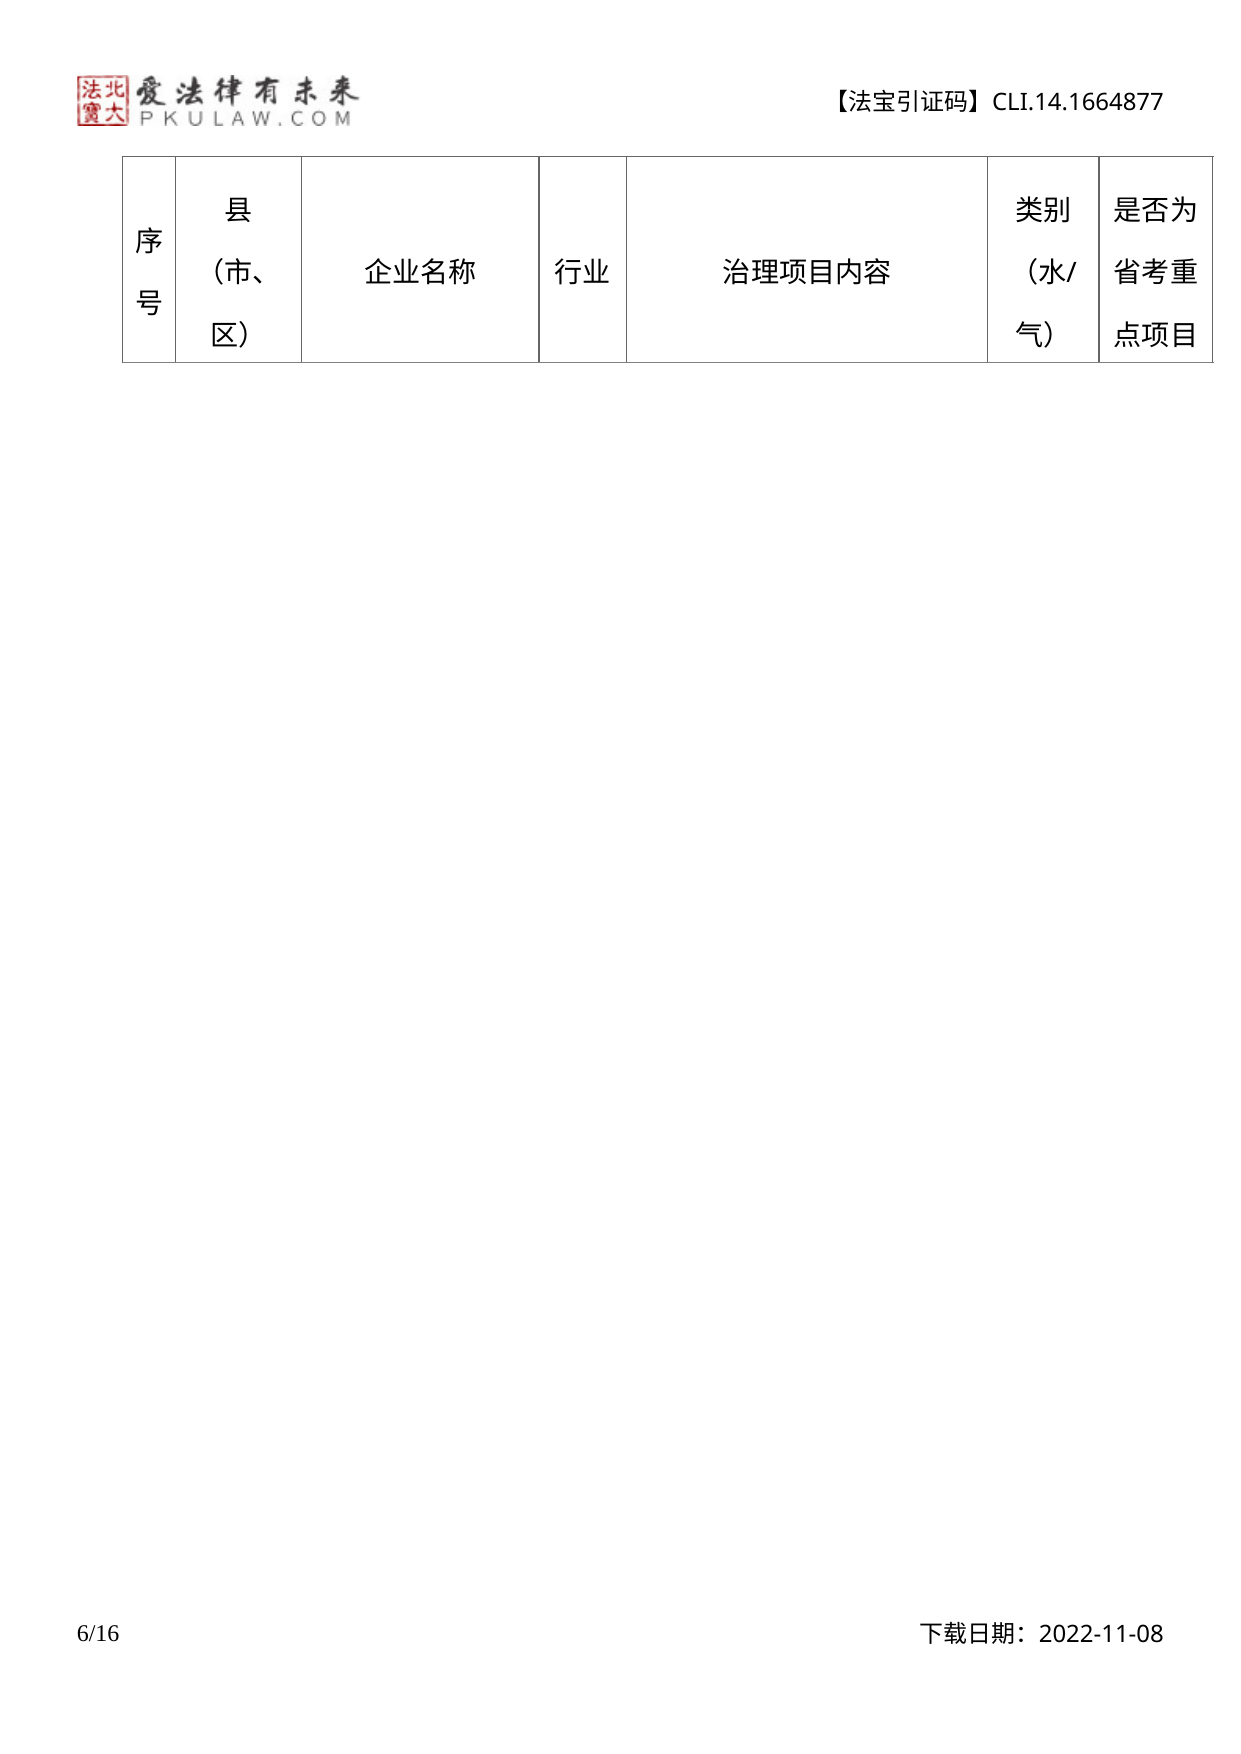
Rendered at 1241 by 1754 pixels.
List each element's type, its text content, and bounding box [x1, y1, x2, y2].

table_header 县（市、区） [176, 157, 301, 362]
table_header 序号 [123, 157, 175, 362]
table_header 是否为省考重点项目 [1100, 157, 1212, 362]
table_header 治理项目内容 [627, 157, 987, 362]
table_header 企业名称 [302, 157, 538, 362]
table_header 行业 [540, 157, 626, 362]
picture [76, 75, 361, 126]
table_header 类别（水/气） [988, 157, 1098, 362]
